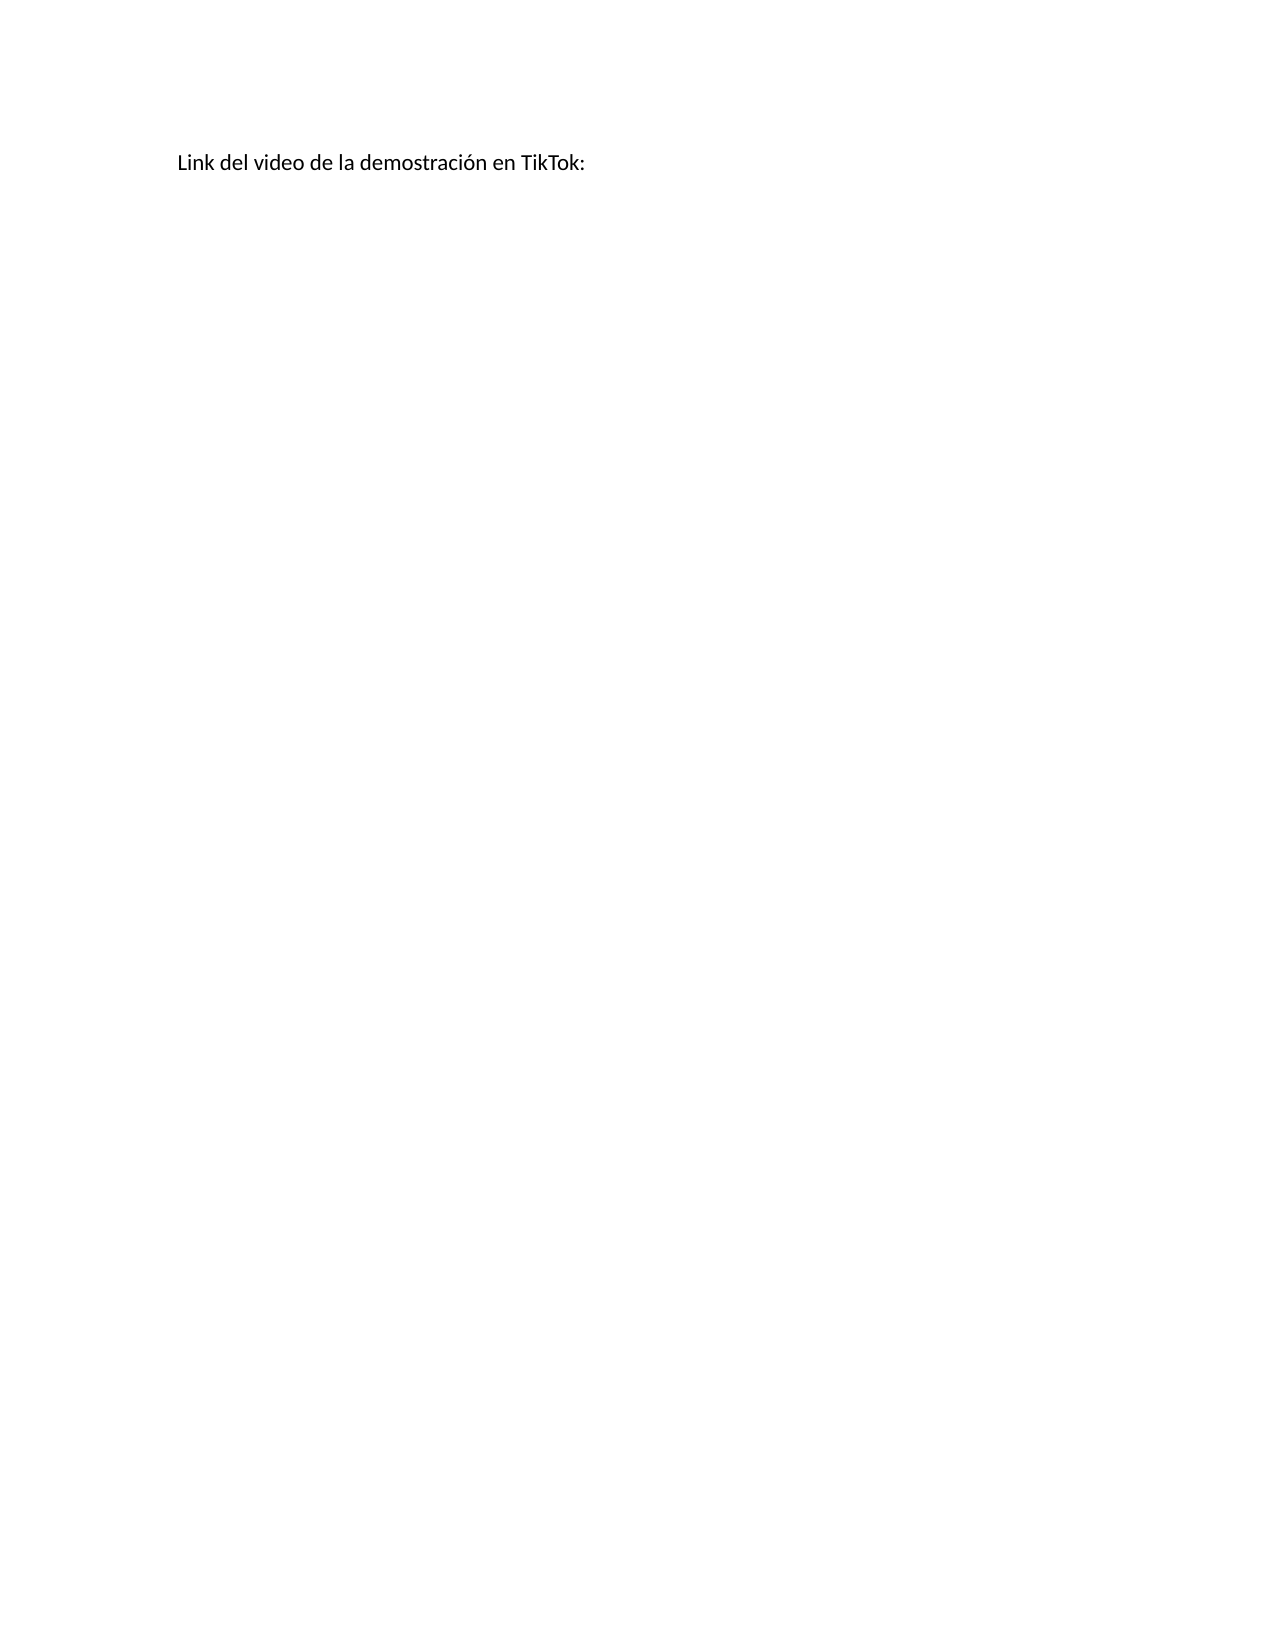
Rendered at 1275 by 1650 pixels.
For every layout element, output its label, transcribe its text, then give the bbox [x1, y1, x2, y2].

text Link del video de la demostración en TikTok: [177, 148, 1098, 176]
